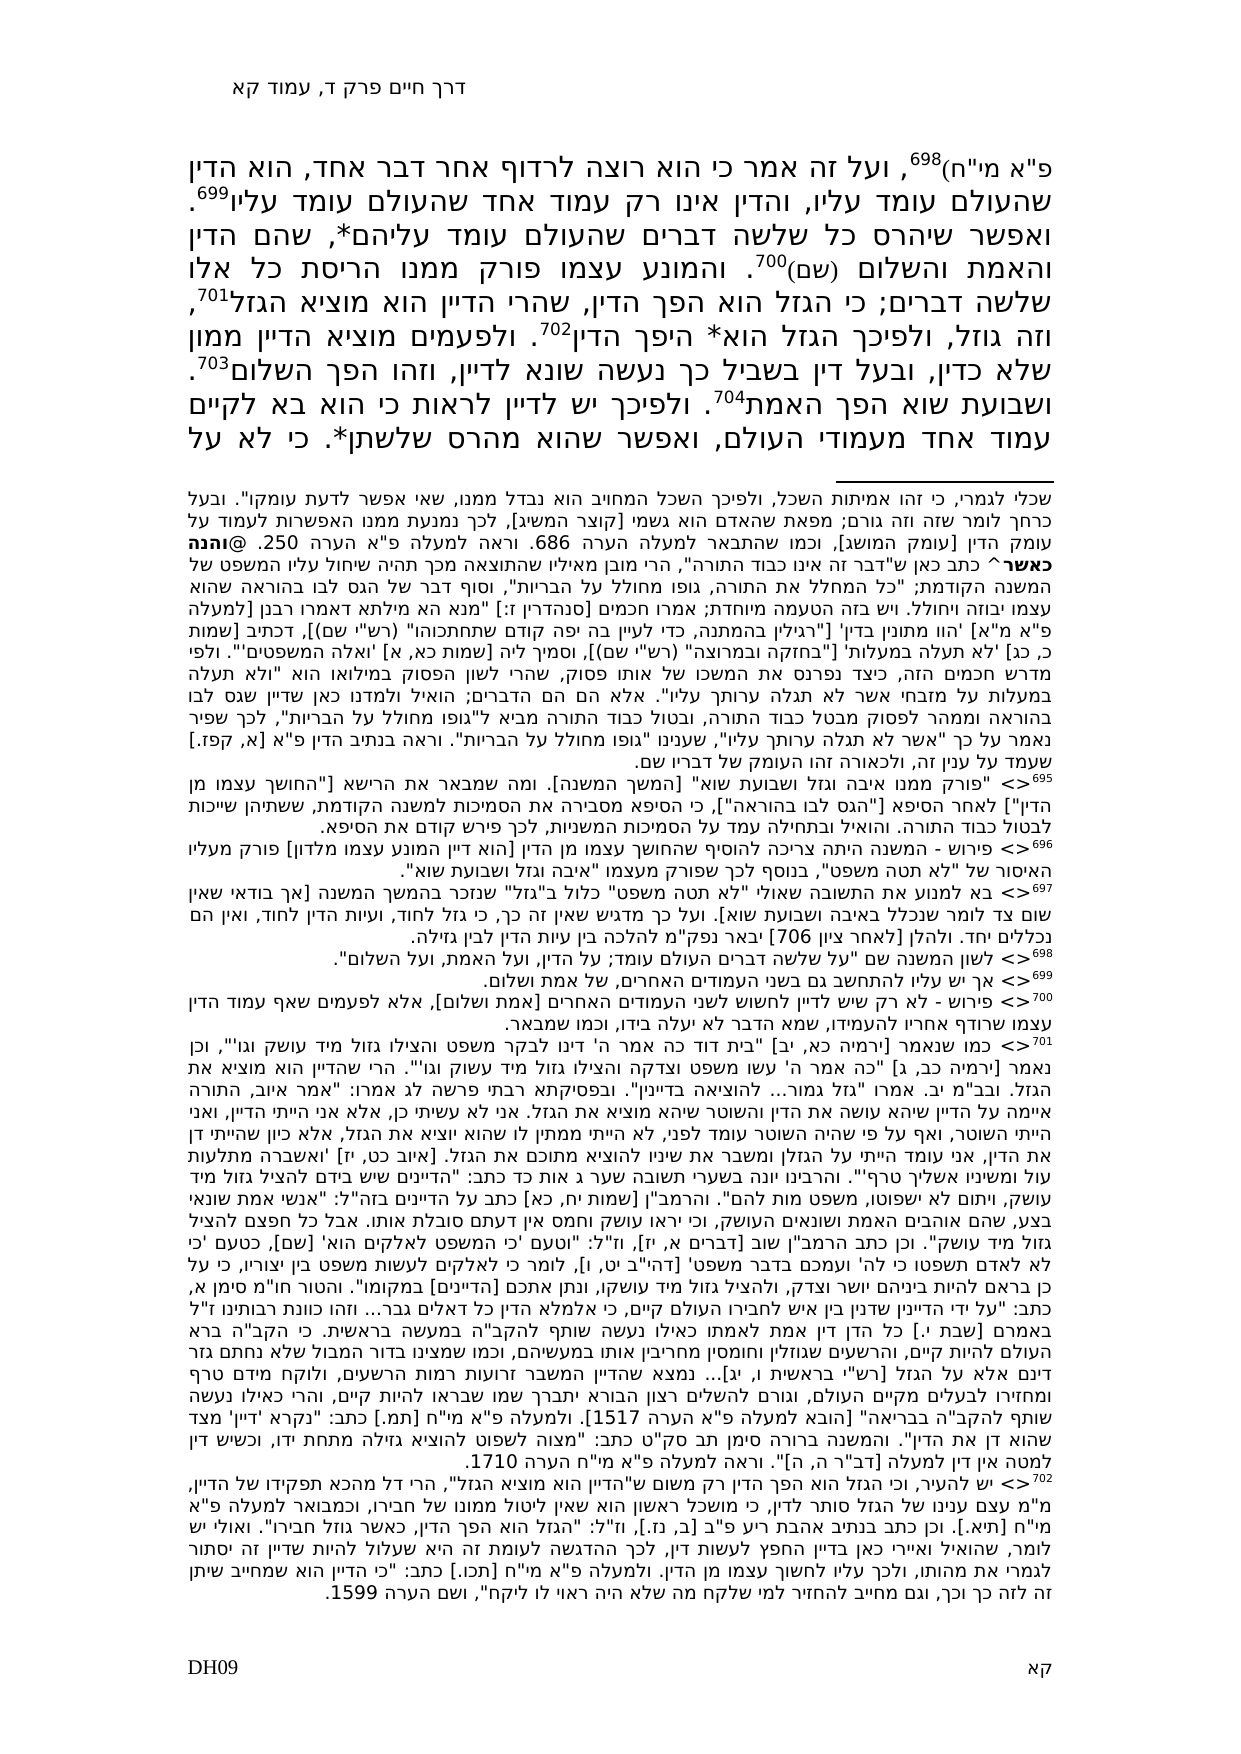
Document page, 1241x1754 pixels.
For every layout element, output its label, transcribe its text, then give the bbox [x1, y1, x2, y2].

text #ואמר= 'החושך עצמו מן הדין'. יש לדקדק, דהוה ליה לומר גם כן שפורק ממנו לאו בתורה* "לא תטה משפט" (דברים טז, יט). כי הגזל מלתא בפני עצמו, כמו שיתבאר בסמוך, ועיות הדין דבר בפני עצמו. ויראה, כי לפעמים הדיין חפץ לדון מפני כי העולם עומד על הדין (למעלה פ"א מי"ח), ועל זה אמר כי הוא רוצה לרדוף אחר דבר אחד, הוא הדין שהעולם עומד עליו, והדין אינו רק עמוד אחד שהעולם עומד עליו. ואפשר שיהרס כל שלשה דברים שהעולם עומד עליהם*, שהם הדין והאמת והשלום (שם). והמונע עצמו פורק ממנו הריסת כל אלו שלשה דברים; כי הגזל הוא הפך הדין, שהרי הדיין הוא מוציא הגזל, וזה גוזל, ולפיכך הגזל הוא* היפך הדין. ולפעמים מוציא הדיין ממון שלא כדין, ובעל דין בשביל כך נעשה שונא לדיין, וזהו הפך השלום. ושבועת שוא הפך האמת. ולפיכך יש לדיין לראות כי הוא בא לקיים עמוד אחד מעמודי העולם, ואפשר שהוא מהרס שלשתן*. כי לא על הדין בלבד העולם עומד, רק על 'הדין ועל האמת ועל השלום' (למעלה פ"א מי"ח), ואפשר שיעשה הדיין הפך כל השלשה. ולכך נקט אלו שלשה בלבד, אפילו איכא "לא תטה משפט", הרי לא בא לומר רק שהוא עושה הפך הדין, וחד מינייהו נקט. [187, 150, 1053, 456]
